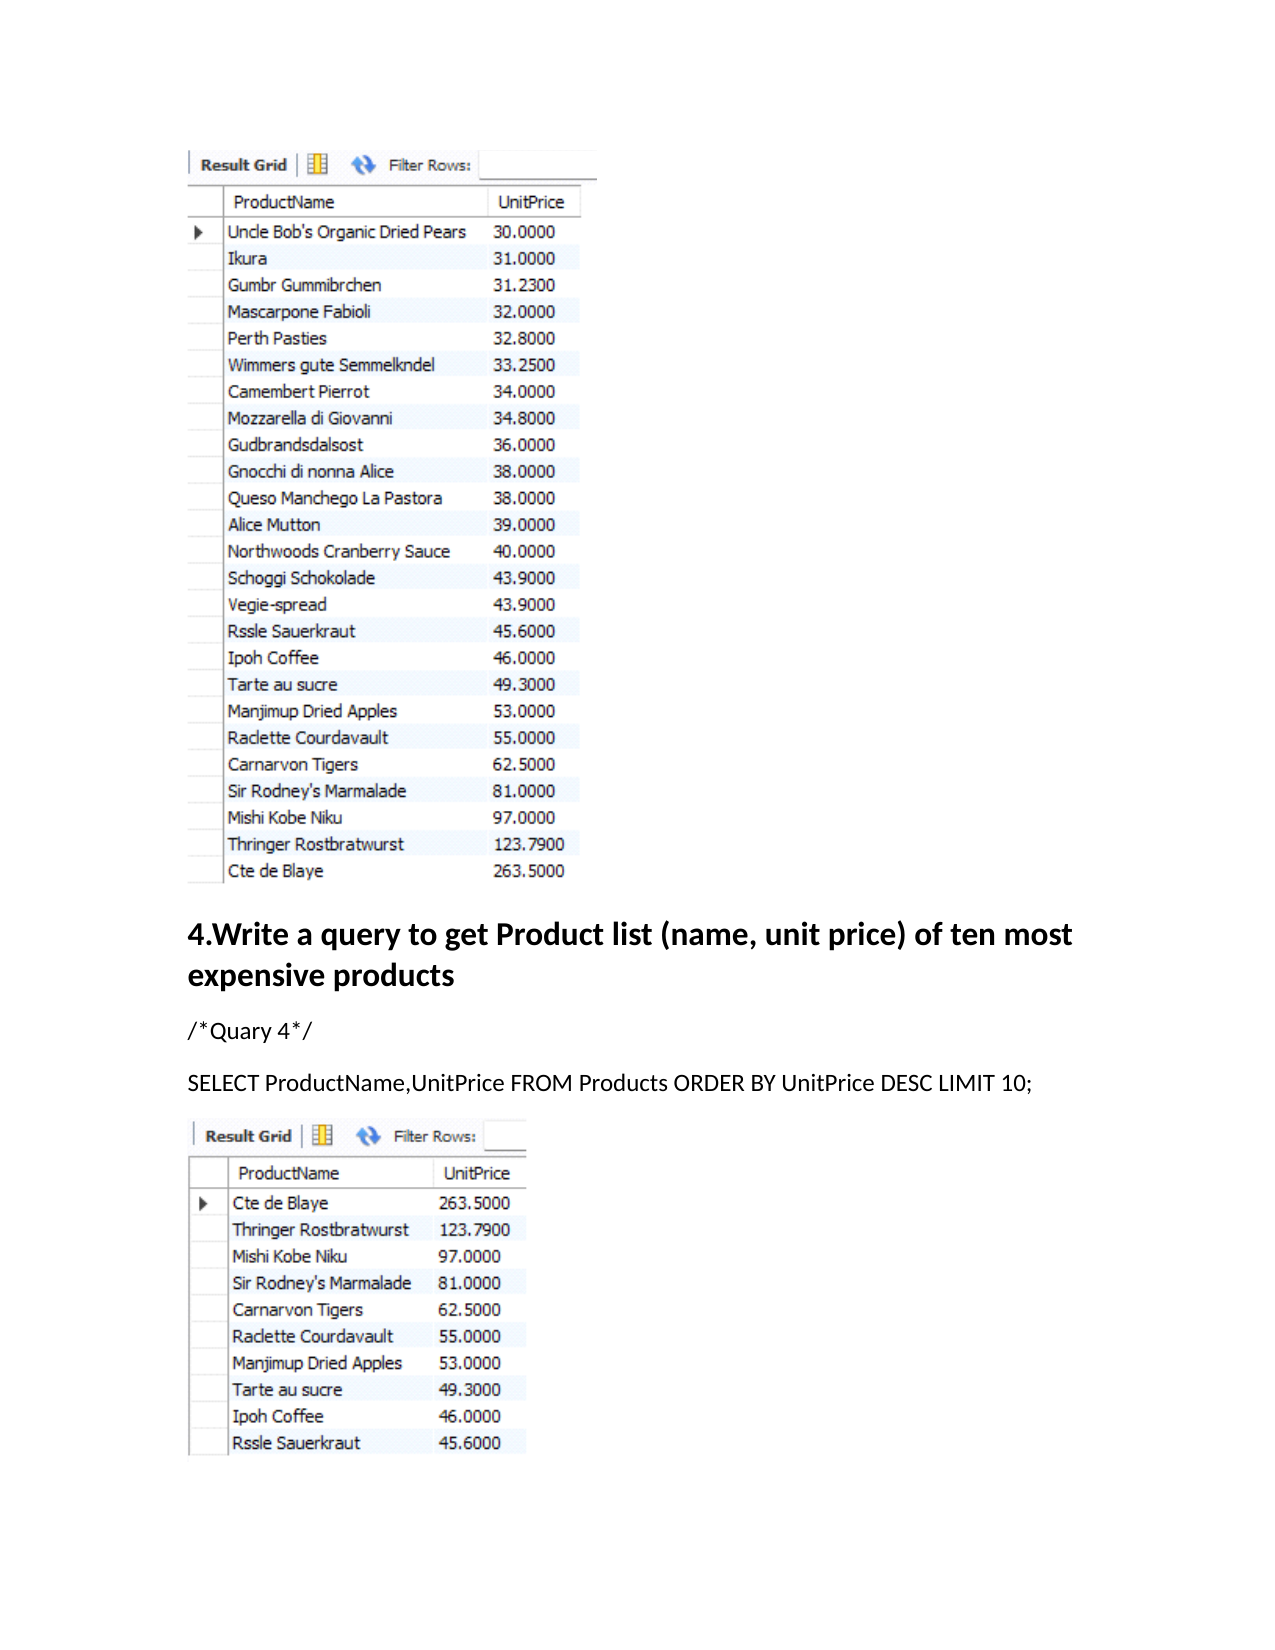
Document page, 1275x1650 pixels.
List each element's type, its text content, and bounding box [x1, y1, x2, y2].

text SELECT ProductName,UnitPrice FROM Products ORDER BY UnitPrice DESC LIMIT 10; [187, 1067, 1087, 1097]
text 4.Write a query to get Product list (name, unit price) of ten most expensive products [187, 913, 1087, 994]
text /*Quary 4*/ [187, 1015, 1087, 1046]
